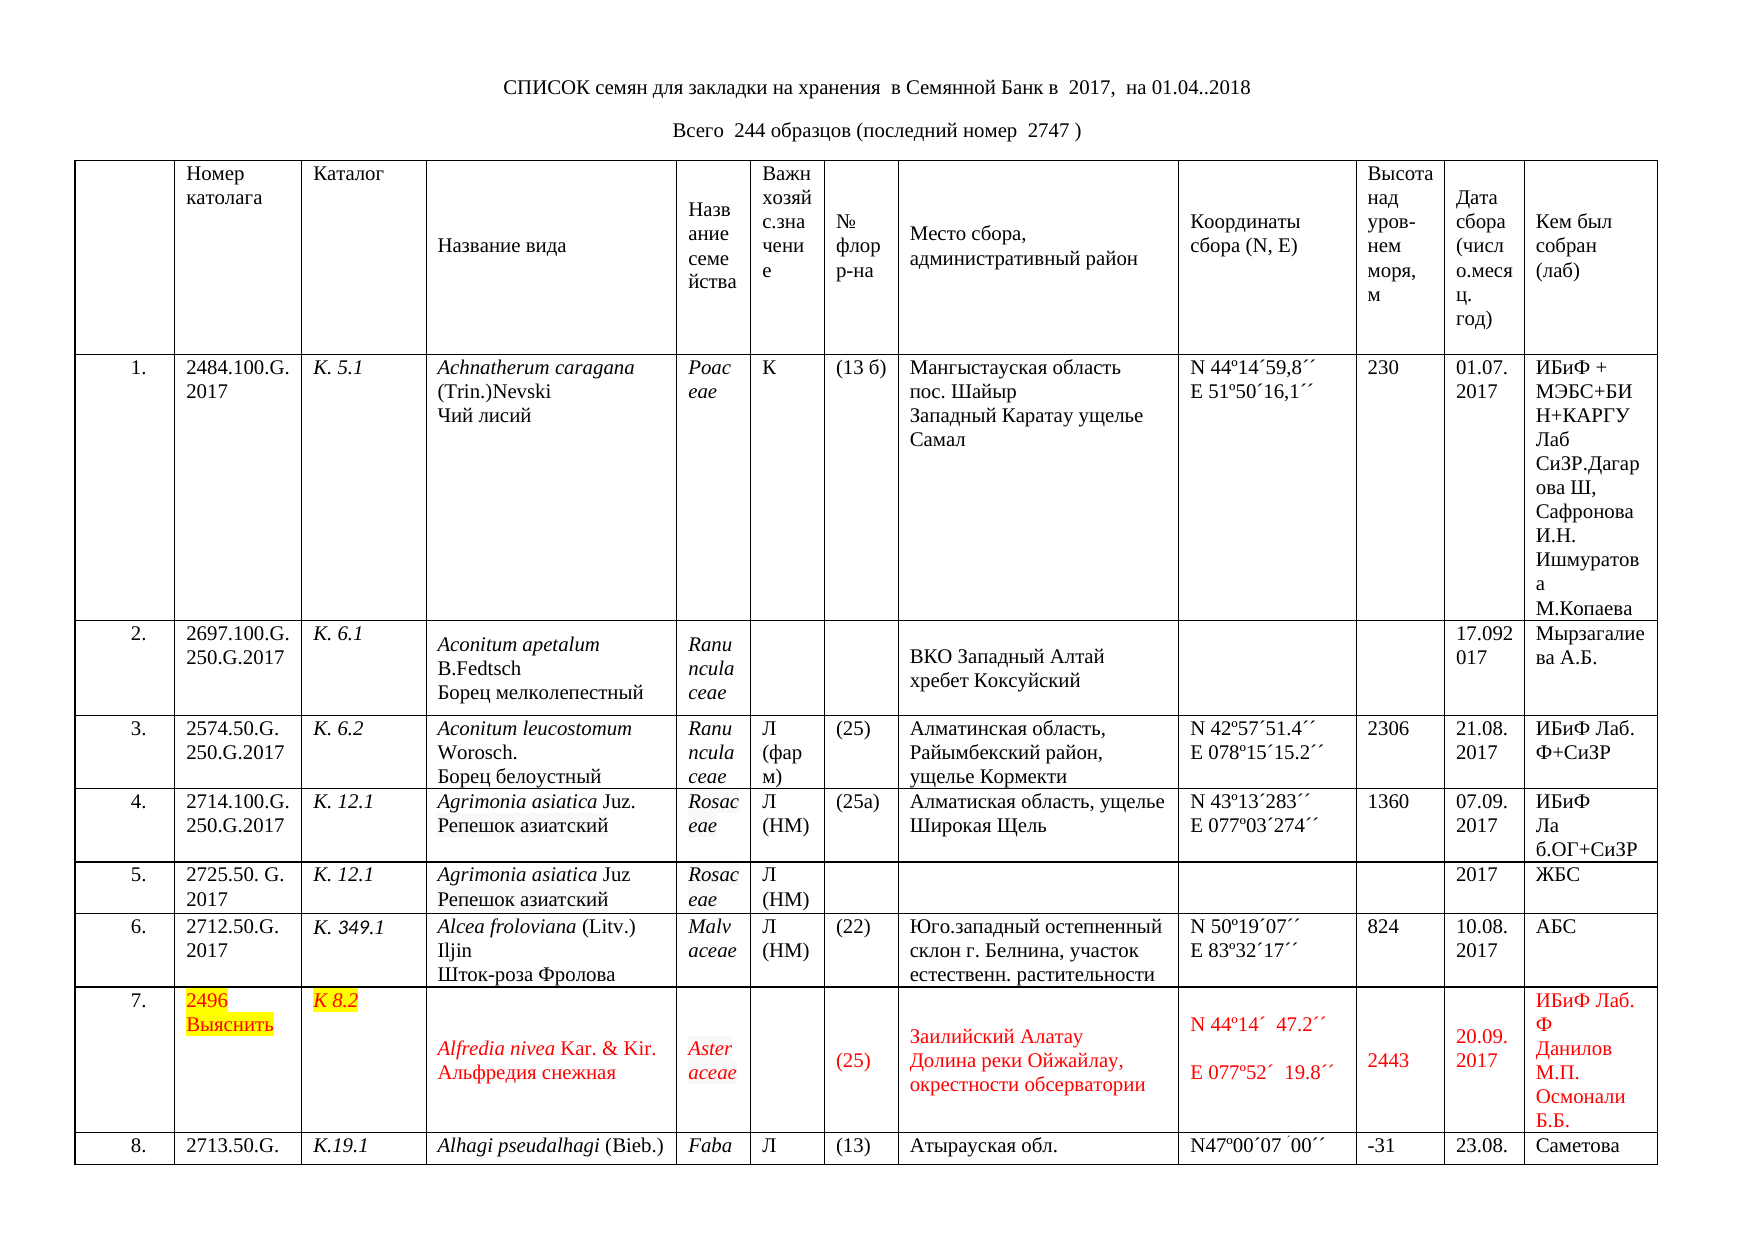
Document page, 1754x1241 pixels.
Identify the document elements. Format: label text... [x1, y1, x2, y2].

table_header [76, 161, 174, 354]
table_header Каталог [302, 161, 426, 354]
table_cell 07.09. 2017 [1445, 789, 1524, 861]
table_header Название вида [427, 161, 676, 354]
table_cell АБС [1525, 914, 1657, 986]
table_cell Алматиская область, ущелье Широкая Щель [899, 789, 1178, 861]
table_cell [76, 716, 174, 788]
table_cell К.19.1 [302, 1133, 426, 1164]
table_cell (13 б) [825, 355, 898, 619]
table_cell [427, 1133, 676, 1164]
table_header Место сбора, административный район [899, 161, 1178, 354]
table_cell [751, 621, 824, 715]
table_cell Asteraceae [677, 988, 750, 1132]
table_cell Л (фарм) [751, 716, 824, 788]
table_cell Л (НМ) [751, 789, 824, 861]
table_cell N 43º13´283´´ E 077º03´274´´ [1179, 789, 1356, 861]
table_cell Achnatherum caragana (Trin.)Nevski Чий лисий [427, 355, 676, 619]
table_cell (25) [825, 988, 898, 1132]
table_cell Л (НМ) [751, 914, 824, 986]
table_cell К. 12.1 [302, 863, 426, 913]
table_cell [1179, 1133, 1356, 1164]
text Всего 244 образцов (последний номер 2747 ) [75, 118, 1679, 142]
table_header Кем был собран (лаб) [1525, 161, 1657, 354]
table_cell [899, 1133, 1178, 1164]
table_cell Заилийский Алатау Долина реки Ойжайлау, окрестности обсерватории [899, 988, 1178, 1132]
table_cell К 8.2 [302, 988, 426, 1132]
table_cell Alfredia nivea Kar. & Kir. Альфредия снежная [427, 988, 676, 1132]
table_cell [76, 621, 174, 715]
table_cell Алматинская область, Райымбекский район, ущелье Кормекти [899, 716, 1178, 788]
table_header Дата сбора (число.месяц. год) [1445, 161, 1524, 354]
table_cell 21.08. 2017 [1445, 716, 1524, 788]
table_cell 2484.100.G. 2017 [175, 355, 301, 619]
table_cell 2697.100.G. 250.G.2017 [175, 621, 301, 715]
table_cell ИБиФ Лаб.ОГ+СиЗР [1525, 789, 1657, 861]
table_cell ЖБС [1525, 863, 1657, 913]
table_header Координаты сбора (N, E) [1179, 161, 1356, 354]
table_cell Malvaceae [677, 914, 750, 986]
table_cell 10.08. 2017 [1445, 914, 1524, 986]
table_cell К. 6.1 [302, 621, 426, 715]
table_cell Rosaceae [677, 863, 750, 913]
table_cell ИБиФ Лаб. Ф+СиЗР [1525, 716, 1657, 788]
table_cell [76, 355, 174, 619]
table_cell Rosaceae [677, 789, 750, 861]
table_cell (13) [825, 1133, 898, 1164]
table_header № флор р-на [825, 161, 898, 354]
table_cell ИБиФ + МЭБС+БИН+КАРГУ Лаб СиЗР.Дагарова Ш, Сафронова И.Н. Ишмуратова М.Копаева [1525, 355, 1657, 619]
text СПИСОК семян для закладки на хранения в Семянной Банк в 2017, на 01.04..2018 [75, 75, 1679, 99]
table_cell Мангыстауская область пос. Шайыр Западный Каратау ущелье Самал [899, 355, 1178, 619]
table_cell 2496 Выяснить [175, 988, 301, 1132]
table_cell Саметова Э.С. [1525, 1133, 1657, 1164]
table_cell 17.092017 [1445, 621, 1524, 715]
table_cell Мырзагалиева А.Б. [1525, 621, 1657, 715]
table_cell 230 [1357, 355, 1444, 619]
table_cell К. 5.1 [302, 355, 426, 619]
table_cell (25а) [825, 789, 898, 861]
table_header Название семейства [677, 161, 750, 354]
table_header Номер католага [175, 161, 301, 354]
table_cell N 42º57´51.4´´ E 078º15´15.2´´ [1179, 716, 1356, 788]
table_cell Agrimonia asiatica Juz Репешок азиатский [427, 863, 676, 913]
table_cell 23.08. 2017 [1445, 1133, 1524, 1164]
table_cell [1357, 863, 1444, 913]
table_cell 2714.100.G. 250.G.2017 [175, 789, 301, 861]
table_cell N 44º14´ 47.2´´ E 077º52´ 19.8´´ [1179, 988, 1356, 1132]
table_cell Alcea froloviana (Litv.) Iljin Шток-роза Фролова [427, 914, 676, 986]
table_cell [825, 863, 898, 913]
table_cell 2725.50. G. 2017 [175, 863, 301, 913]
table_cell N 50º19´07´´ Е 83º32´17´´ [1179, 914, 1356, 986]
table_cell К. 349.1 [302, 914, 426, 986]
table_cell [76, 914, 174, 986]
table_header Высота над уров-нем моря, м [1357, 161, 1444, 354]
table_cell [76, 1133, 174, 1164]
table_cell [1179, 863, 1356, 913]
table_cell [1179, 621, 1356, 715]
table_cell 2713.50.G. 2017 [175, 1133, 301, 1164]
table_cell ВКО Западный Алтай хребет Коксуйский [899, 621, 1178, 715]
table_cell К. 6.2 [302, 716, 426, 788]
table_cell Юго.западный остепненный склон г. Белнина, участок естественн. растительности [899, 914, 1178, 986]
table_cell (25) [825, 716, 898, 788]
table_cell К [751, 355, 824, 619]
table_cell 01.07. 2017 [1445, 355, 1524, 619]
table_cell 2306 [1357, 716, 1444, 788]
table_cell К. 12.1 [302, 789, 426, 861]
table_cell Л (НМ) [751, 863, 824, 913]
table_cell -31 [1357, 1133, 1444, 1164]
table_cell Aconitum apetalum B.Fedtsch Борец мелколепестный [427, 621, 676, 715]
table_cell [751, 988, 824, 1132]
table_cell [825, 621, 898, 715]
table_cell ИБиФ Лаб. Ф Данилов М.П. Осмонали Б.Б. [1525, 988, 1657, 1132]
table_cell Ranunculaceae [677, 621, 750, 715]
table_cell 2712.50.G. 2017 [175, 914, 301, 986]
table_cell [1357, 621, 1444, 715]
table_cell [76, 988, 174, 1132]
table_cell 20.09. 2017 [1445, 988, 1524, 1132]
table_cell Л (фарм) [751, 1133, 824, 1164]
table_cell Agrimonia asiatica Juz. Репешок азиатский [427, 789, 676, 861]
table_cell 1360 [1357, 789, 1444, 861]
table_header Важн хозяйс.значение [751, 161, 824, 354]
table_cell Poaceae [677, 355, 750, 619]
table_cell 2017 [1445, 863, 1524, 913]
table_cell [76, 863, 174, 913]
table_cell Aconitum leucostomum Worosch. Борец белоустный [427, 716, 676, 788]
table_cell 824 [1357, 914, 1444, 986]
table_cell 2574.50.G. 250.G.2017 [175, 716, 301, 788]
table_cell N 44º14´59,8´´ Е 51º50´16,1´´ [1179, 355, 1356, 619]
table_cell Fabaceae [677, 1133, 750, 1164]
table_cell 2443 [1357, 988, 1444, 1132]
table_cell Ranunculaceae [677, 716, 750, 788]
table_cell [899, 863, 1178, 913]
table_cell (22) [825, 914, 898, 986]
table_cell [76, 789, 174, 861]
